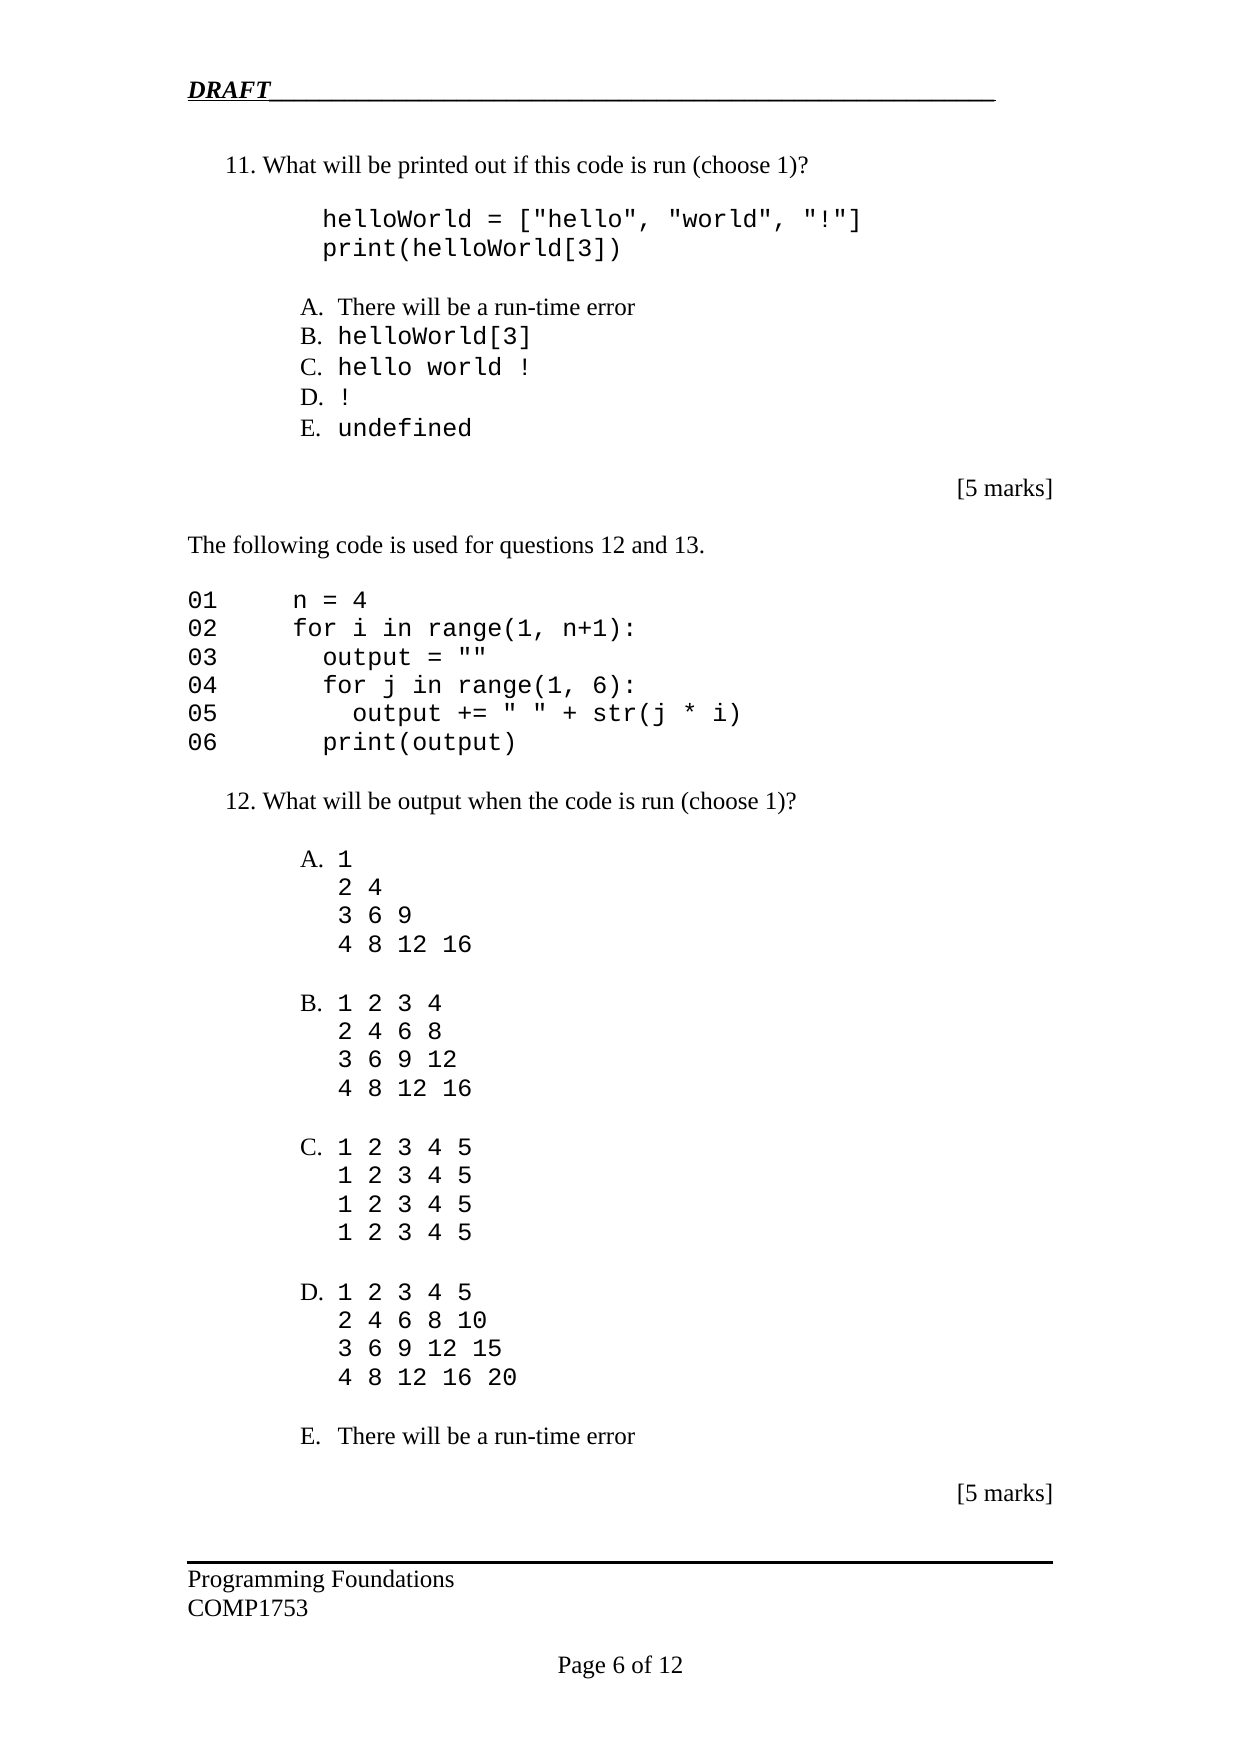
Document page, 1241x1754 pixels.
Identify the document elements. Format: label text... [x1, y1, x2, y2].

list There will be a run-time error [300, 292, 1053, 321]
text 06 print(output) [187, 729, 1053, 757]
text The following code is used for questions 12 and 13. [187, 530, 1053, 559]
list 1 2 3 4 [300, 988, 1053, 1019]
list 2 4 6 8 [337, 1019, 1053, 1047]
list [5 marks] [300, 1478, 1053, 1507]
list There will be a run-time error [300, 1421, 1053, 1449]
text 03 output = "" [187, 644, 1053, 672]
list 1 2 3 4 5 [300, 1132, 1053, 1163]
list 1 2 3 4 5 [337, 1219, 1053, 1248]
list 1 2 3 4 5 [337, 1191, 1053, 1219]
text helloWorld = ["hello", "world", "!"] [262, 207, 1053, 235]
list 4 8 12 16 [337, 931, 1053, 959]
list 2 4 [337, 874, 1053, 903]
text [5 marks] [187, 473, 1053, 502]
list 3 6 9 12 15 [337, 1336, 1053, 1364]
text print(helloWorld[3]) [262, 235, 1053, 264]
list ! [300, 382, 1053, 413]
list 1 2 3 4 5 [300, 1277, 1053, 1307]
list undefined [300, 413, 1053, 444]
list 4 8 12 16 20 [337, 1364, 1053, 1392]
list 4 8 12 16 [337, 1075, 1053, 1104]
list 1 2 3 4 5 [337, 1163, 1053, 1191]
text 02 for i in range(1, n+1): [187, 616, 1053, 644]
text What will be output when the code is run (choose 1)? [225, 786, 1053, 815]
text 05 output += " " + str(j * i) [187, 701, 1053, 729]
list 2 4 6 8 10 [337, 1307, 1053, 1336]
list 3 6 9 12 [337, 1047, 1053, 1075]
list 3 6 9 [337, 903, 1053, 931]
list helloWorld[3] [300, 321, 1053, 352]
list 1 [300, 844, 1053, 874]
text 01 n = 4 [187, 587, 1053, 616]
text What will be printed out if this code is run (choose 1)? [225, 150, 1053, 179]
list hello world ! [300, 352, 1053, 382]
text 04 for j in range(1, 6): [187, 672, 1053, 701]
